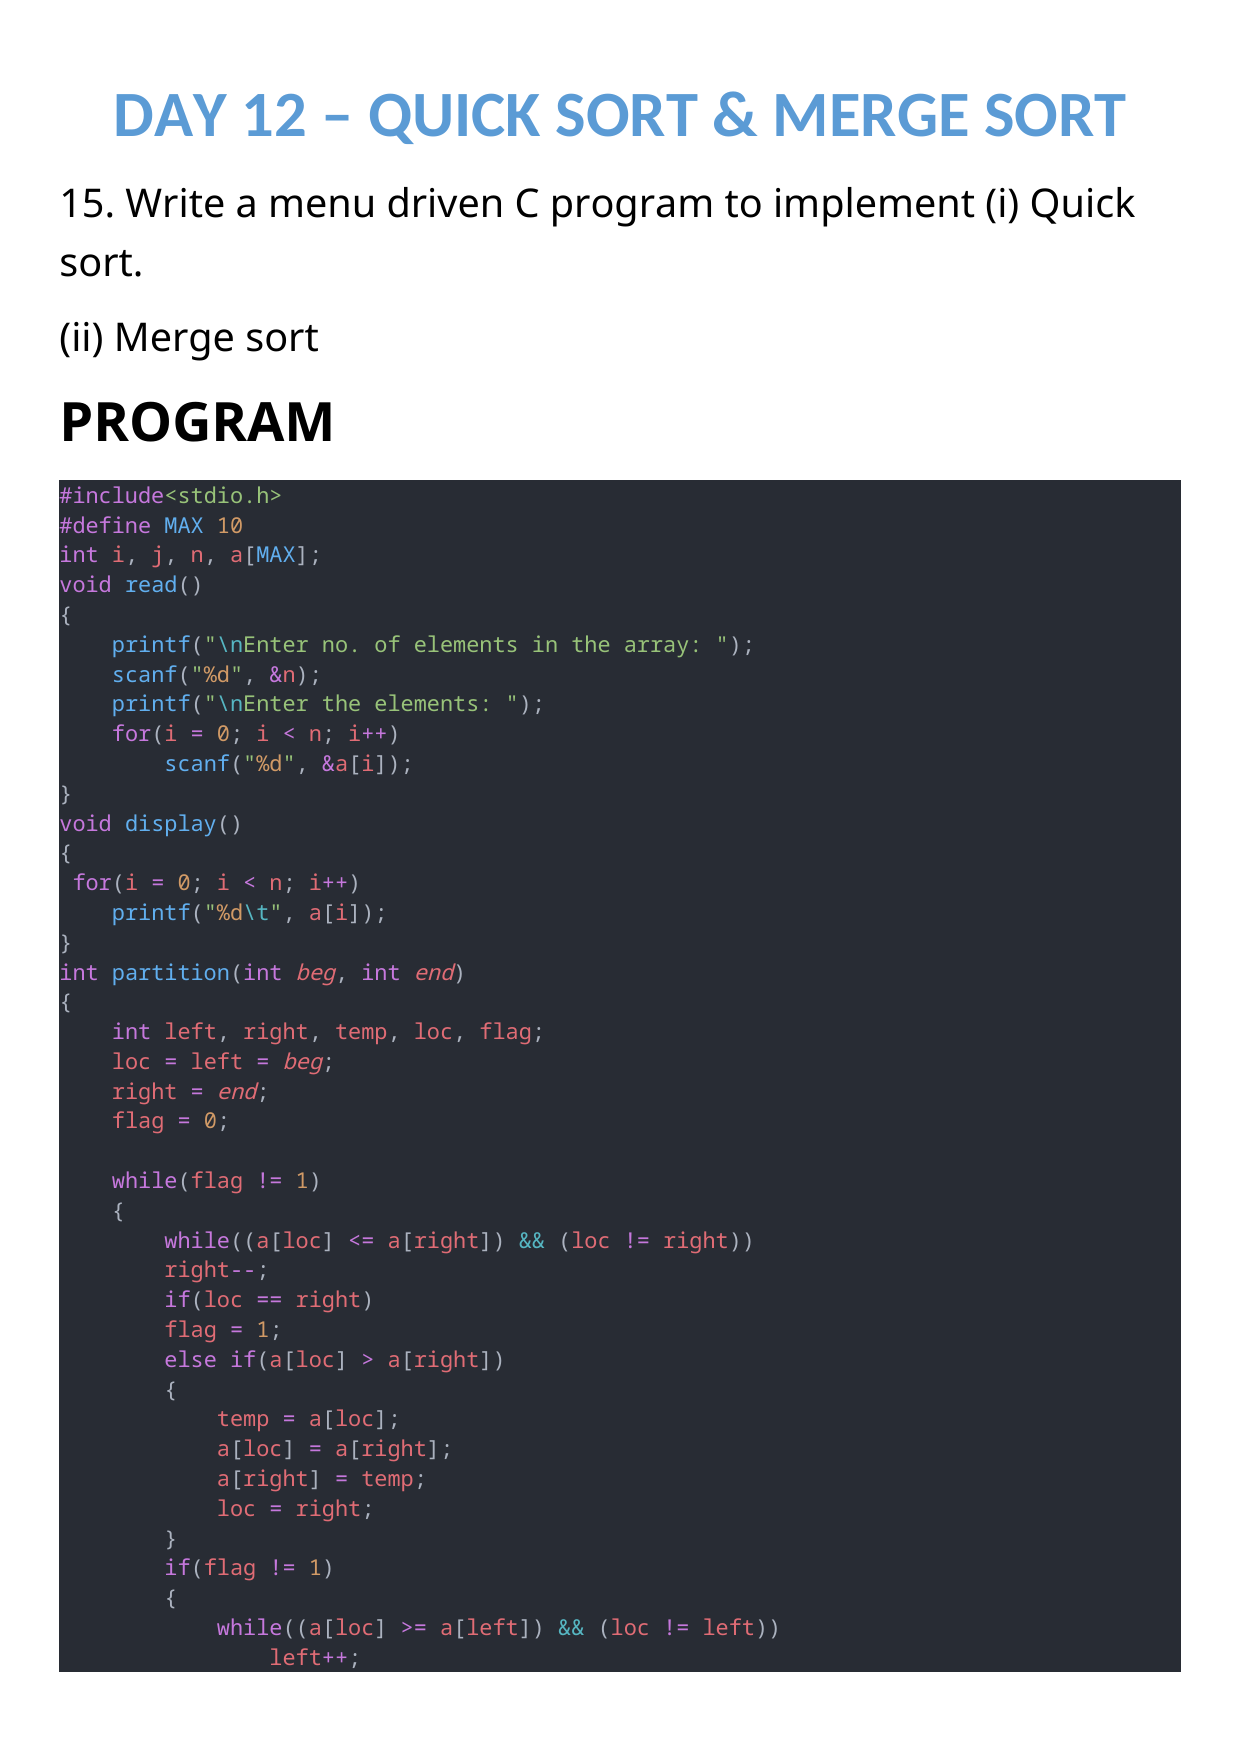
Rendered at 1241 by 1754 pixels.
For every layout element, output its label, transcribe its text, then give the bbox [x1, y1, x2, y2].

text right--; [59, 1254, 1181, 1284]
text for(i = 0; i < n; i++) [59, 718, 1181, 748]
text { [59, 1374, 1181, 1403]
text scanf("%d", &a[i]); [59, 748, 1181, 778]
text if(loc == right) [59, 1284, 1181, 1314]
text int left, right, temp, loc, flag; [59, 1016, 1181, 1046]
text while((a[loc] <= a[right]) && (loc != right)) [59, 1225, 1181, 1254]
text while(flag != 1) [59, 1165, 1181, 1195]
text flag = 0; [59, 1106, 1181, 1135]
text } [59, 927, 1181, 957]
text DAY 12 – QUICK SORT & MERGE SORT [59, 74, 1181, 153]
text if(flag != 1) [59, 1552, 1181, 1582]
text } [59, 1523, 1181, 1552]
text PROGRAM [59, 384, 1181, 457]
text printf("\nEnter the elements: "); [59, 688, 1181, 718]
text while((a[loc] >= a[left]) && (loc != left)) [59, 1612, 1181, 1642]
text #define MAX 10 [59, 510, 1181, 539]
text 15. Write a menu driven C program to implement (i) Quick sort. [59, 176, 1181, 288]
text a[right] = temp; [59, 1463, 1181, 1493]
text { [59, 1195, 1181, 1225]
text right = end; [59, 1076, 1181, 1106]
text { [59, 986, 1181, 1016]
text temp = a[loc]; [59, 1403, 1181, 1433]
text int i, j, n, a[MAX]; [59, 539, 1181, 569]
text a[loc] = a[right]; [59, 1433, 1181, 1463]
text loc = right; [59, 1493, 1181, 1523]
text loc = left = beg; [59, 1046, 1181, 1076]
text left++; [59, 1642, 1181, 1672]
text printf("\nEnter no. of elements in the array: "); [59, 629, 1181, 659]
text { [59, 1582, 1181, 1612]
text { [59, 599, 1181, 629]
text (ii) Merge sort [59, 309, 1181, 363]
text { [59, 837, 1181, 867]
text printf("%d\t", a[i]); [59, 897, 1181, 927]
text for(i = 0; i < n; i++) [59, 867, 1181, 897]
text scanf("%d", &n); [59, 659, 1181, 688]
text void read() [59, 569, 1181, 599]
text void display() [59, 808, 1181, 837]
text else if(a[loc] > a[right]) [59, 1344, 1181, 1374]
text int partition(int beg, int end) [59, 957, 1181, 986]
text #include<stdio.h> [59, 480, 1181, 510]
text } [59, 778, 1181, 808]
text flag = 1; [59, 1314, 1181, 1344]
